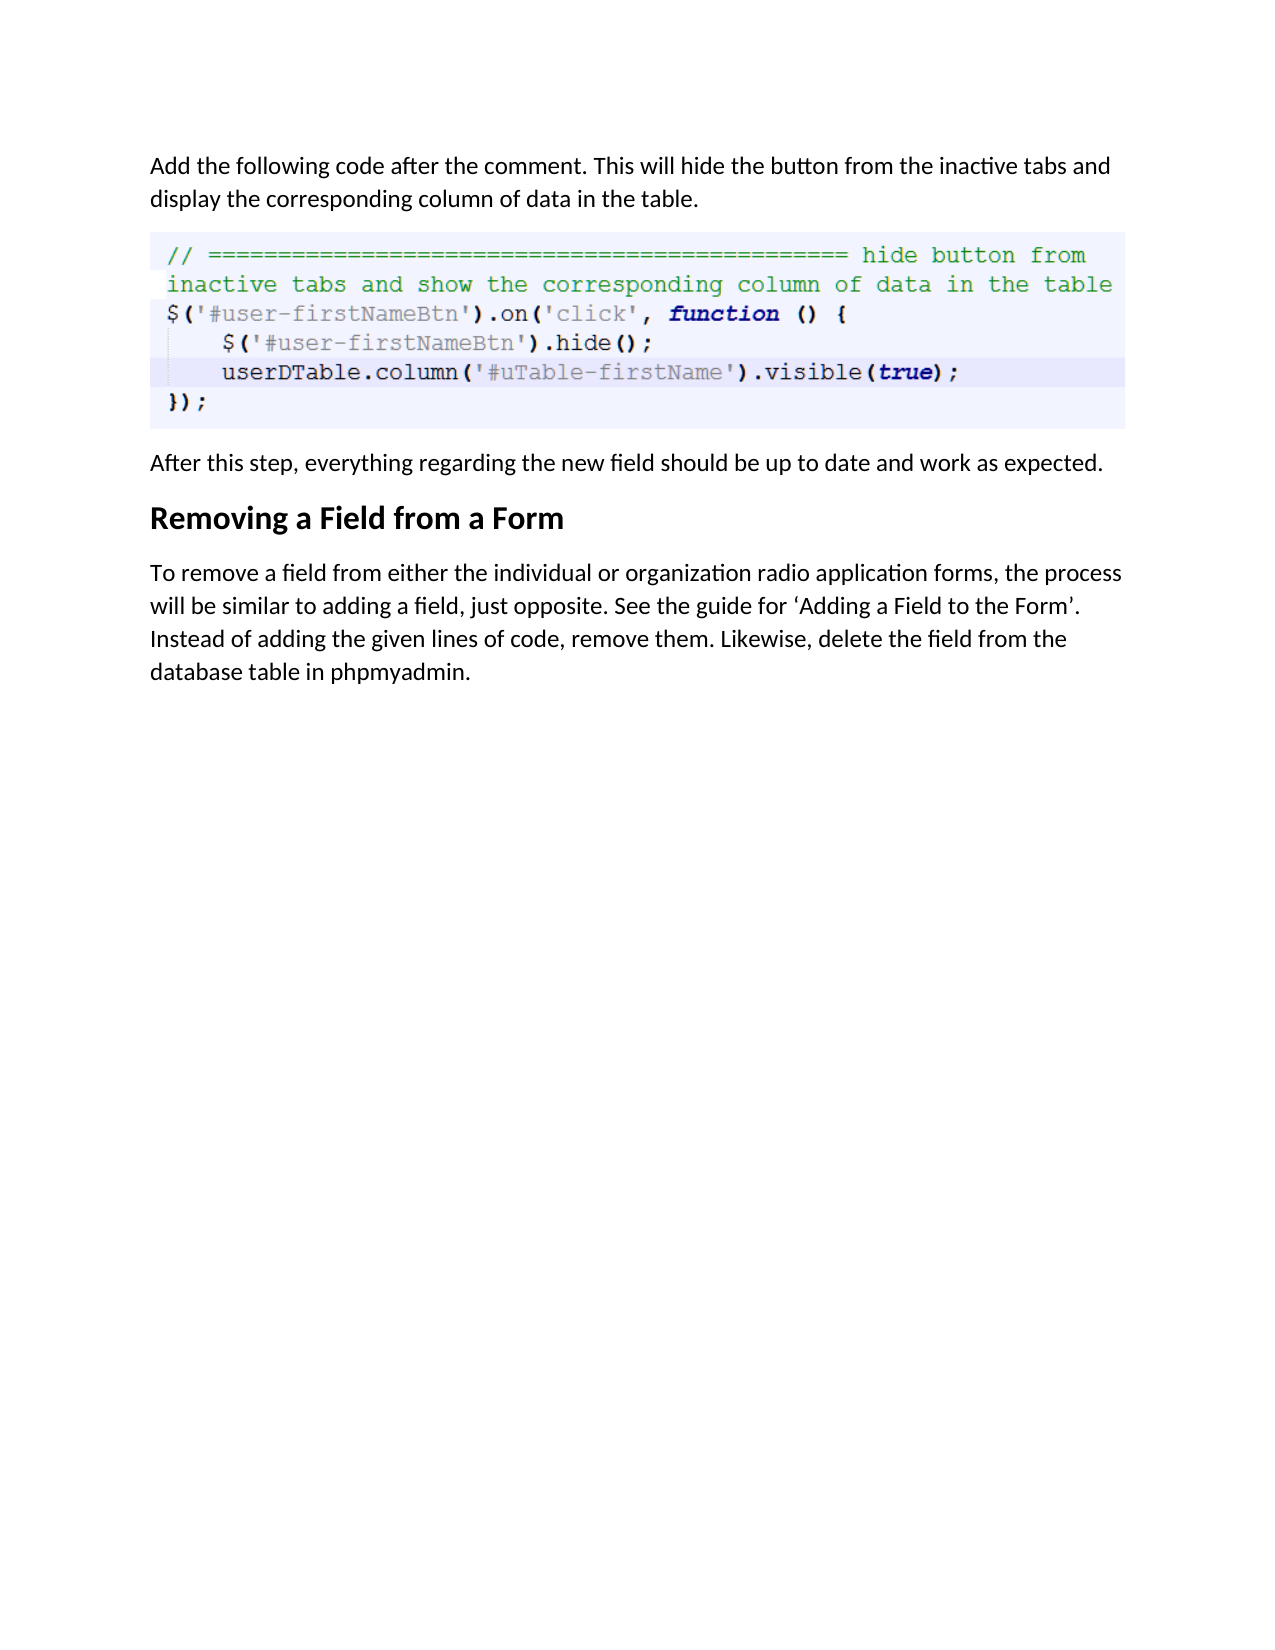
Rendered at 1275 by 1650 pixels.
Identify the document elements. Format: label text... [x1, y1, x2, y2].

text After this step, everything regarding the new field should be up to date and work as expected. [150, 447, 1125, 478]
text To remove a field from either the individual or organization radio application forms, the process will be similar to adding a field, just opposite. See the guide for ‘Adding a Field to the Form’. Instead of adding the given lines of code, remove them. Likewise, delete the field from the database table in phpmyadmin. [150, 558, 1125, 687]
text Removing a Field from a Form [150, 497, 1125, 538]
text Add the following code after the comment. This will hide the button from the inactive tabs and display the corresponding column of data in the table. [150, 150, 1125, 213]
picture [150, 232, 1125, 429]
